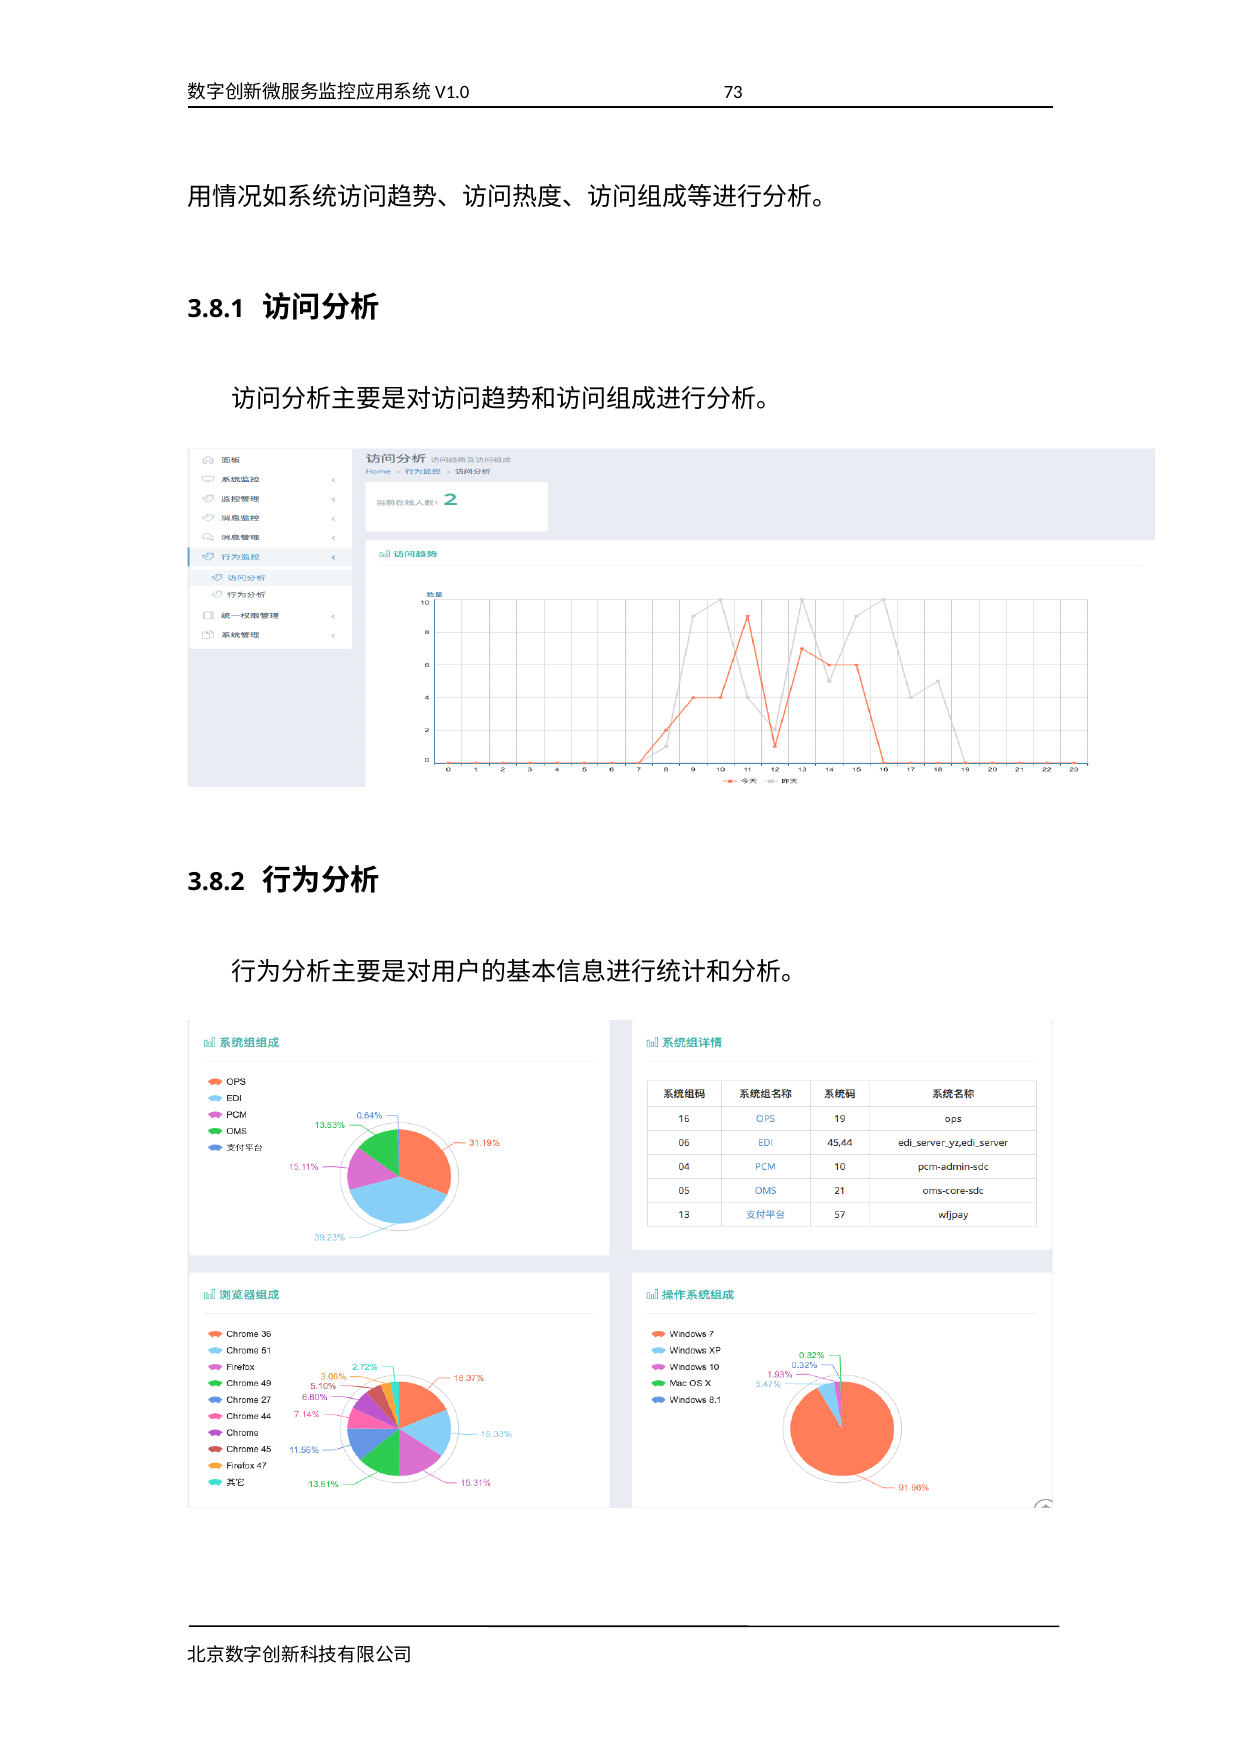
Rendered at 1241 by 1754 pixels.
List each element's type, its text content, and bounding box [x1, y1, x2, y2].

picture [187, 447, 1156, 787]
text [187, 162, 1053, 227]
picture [187, 1020, 1053, 1508]
text 行为分析主要是对用户的基本信息进行统计和分析。 [231, 937, 1053, 1002]
subtitle 行为分析 [187, 845, 1053, 910]
subtitle 访问分析 [187, 272, 1053, 337]
text 访问分析主要是对访问趋势和访问组成进行分析。 [231, 364, 1053, 429]
